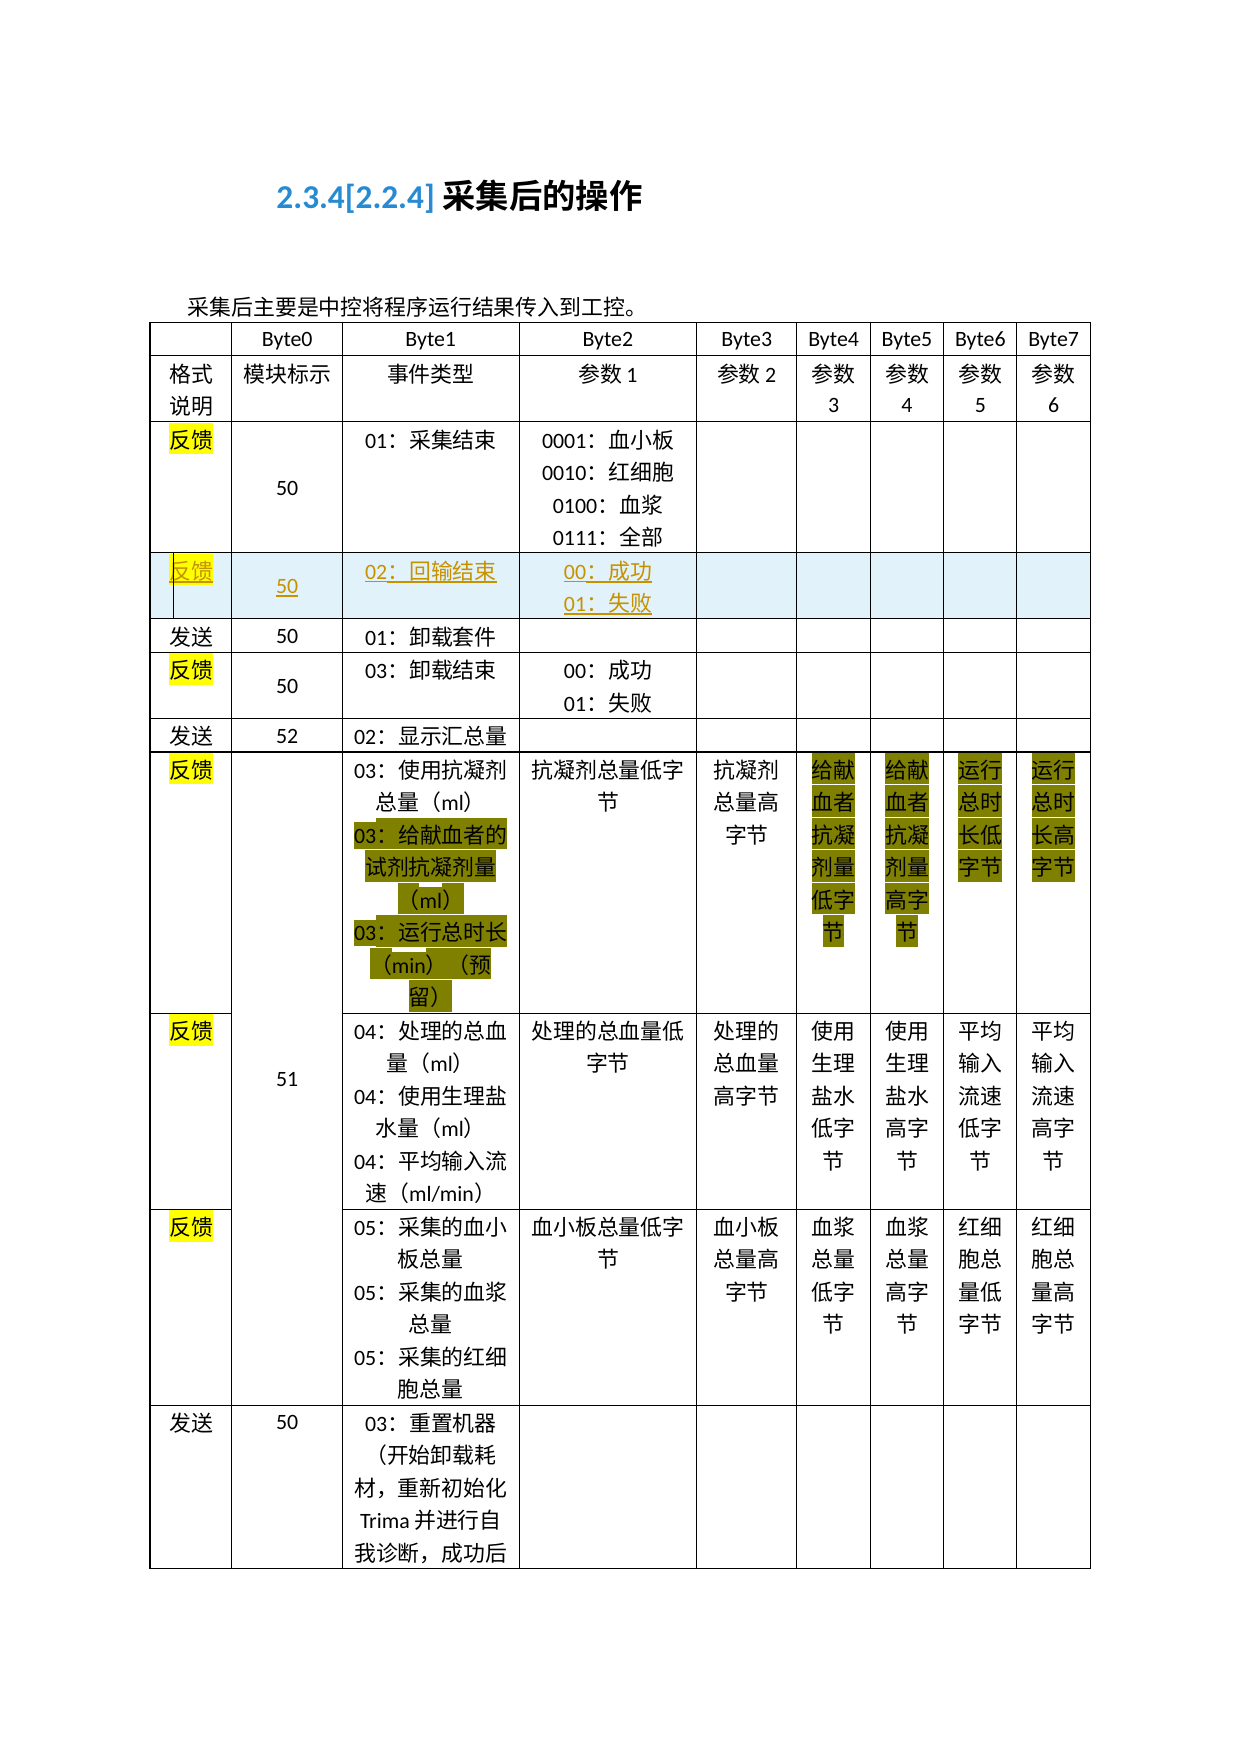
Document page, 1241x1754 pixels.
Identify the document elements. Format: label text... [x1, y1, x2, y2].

table_cell [520, 619, 696, 652]
table_cell 51 [232, 753, 342, 1404]
table_cell 01：采集结束 [343, 422, 519, 552]
table_cell [797, 1406, 870, 1568]
table_cell 03：卸载结束 [343, 653, 519, 718]
table_cell 运行总时长低字节 [944, 753, 1016, 1012]
table_cell 血浆总量高字节 [871, 1210, 943, 1404]
table_cell 平均输入流速低字节 [944, 1014, 1016, 1208]
table_cell 血浆总量低字节 [797, 1210, 870, 1404]
table_cell 参数6 [1017, 356, 1090, 421]
table_cell [797, 719, 870, 751]
table_cell [520, 1406, 696, 1568]
table_cell 处理的总血量低字节 [520, 1014, 696, 1208]
table_cell 血小板总量低字节 [520, 1210, 696, 1404]
table_cell [871, 422, 943, 552]
table_cell 反馈 [151, 753, 231, 1012]
table_cell [871, 719, 943, 751]
table_cell 0001：血小板 0010：红细胞 0100：血浆 0111：全部 [520, 422, 696, 552]
table_cell [520, 719, 696, 751]
table_cell 参数2 [697, 356, 796, 421]
table_header Byte7 [1017, 323, 1090, 355]
table_header Byte2 [520, 323, 696, 355]
table_cell 给献血者抗凝剂量高字节 [871, 753, 943, 1012]
table_cell 红细胞总量低字节 [944, 1210, 1016, 1404]
table_header Byte1 [343, 323, 519, 355]
table_cell 处理的总血量高字节 [697, 1014, 796, 1208]
table_cell 04：处理的总血量（ml） 04：使用生理盐水量（ml） 04：平均输入流速（ml/min） [343, 1014, 519, 1208]
table_cell 50 [232, 619, 342, 652]
table_cell 参数3 [797, 356, 870, 421]
table_cell 事件类型 [343, 356, 519, 421]
text 采集后主要是中控将程序运行结果传入到工控。 [187, 289, 1053, 322]
table_header Byte0 [232, 323, 342, 355]
table_cell [1017, 719, 1090, 751]
table_header Byte4 [797, 323, 870, 355]
table_cell 参数1 [520, 356, 696, 421]
table_cell 05：采集的血小板总量 05：采集的血浆总量 05：采集的红细胞总量 [343, 1210, 519, 1404]
table_cell [1017, 1406, 1090, 1568]
table_cell 格式说明 [151, 356, 231, 421]
table_cell [697, 653, 796, 718]
table_cell 50 [232, 653, 342, 718]
table_cell 模块标示 [232, 356, 342, 421]
table_cell 血小板总量高字节 [697, 1210, 796, 1404]
table_cell 抗凝剂总量高字节 [697, 753, 796, 1012]
table_cell [1017, 653, 1090, 718]
table_cell [697, 719, 796, 751]
table_cell 发送 [151, 1406, 231, 1568]
table_cell 参数5 [944, 356, 1016, 421]
table_cell 红细胞总量高字节 [1017, 1210, 1090, 1404]
table_cell 反馈 [151, 653, 231, 718]
table_cell 50 [232, 1406, 342, 1568]
table_cell 平均输入流速高字节 [1017, 1014, 1090, 1208]
table_cell 给献血者抗凝剂量低字节 [797, 753, 870, 1012]
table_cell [343, 1406, 519, 1568]
table_cell 使用生理盐水高字节 [871, 1014, 943, 1208]
table_cell [697, 1406, 796, 1568]
table_cell [1017, 422, 1090, 552]
table_cell 使用生理盐水低字节 [797, 1014, 870, 1208]
table_cell [797, 422, 870, 552]
table_cell 发送 [151, 619, 231, 652]
table_header Byte6 [944, 323, 1016, 355]
table_cell [697, 422, 796, 552]
table_cell [1017, 619, 1090, 652]
table_cell 01：卸载套件 [343, 619, 519, 652]
table_cell [871, 619, 943, 652]
table_cell 00：成功 01：失败 [520, 653, 696, 718]
table_cell [871, 1406, 943, 1568]
table_header [151, 323, 231, 355]
table_cell 抗凝剂总量低字节 [520, 753, 696, 1012]
table_cell 反馈 [151, 1014, 231, 1208]
table_cell 反馈 [151, 422, 231, 552]
table_cell [944, 1406, 1016, 1568]
table_cell 反馈 [151, 1210, 231, 1404]
table_cell [697, 619, 796, 652]
table_cell [797, 619, 870, 652]
table_cell 52 [232, 719, 342, 751]
table_cell [871, 653, 943, 718]
table_header Byte3 [697, 323, 796, 355]
table_cell 参数4 [871, 356, 943, 421]
table_cell [944, 719, 1016, 751]
table_cell 运行总时长高字节 [1017, 753, 1090, 1012]
table_cell [944, 422, 1016, 552]
table_cell 02：显示汇总量 [343, 719, 519, 751]
table_header Byte5 [871, 323, 943, 355]
table_cell 50 [232, 422, 342, 552]
table_cell [944, 619, 1016, 652]
subtitle 采集后的操作 [276, 162, 1053, 227]
table_cell 03：使用抗凝剂总量（ml） 03：给献血者的试剂抗凝剂量（ml） 03：运行总时长（min）（预留） [343, 753, 519, 1012]
table_cell 发送 [151, 719, 231, 751]
table_cell [797, 653, 870, 718]
table_cell [944, 653, 1016, 718]
